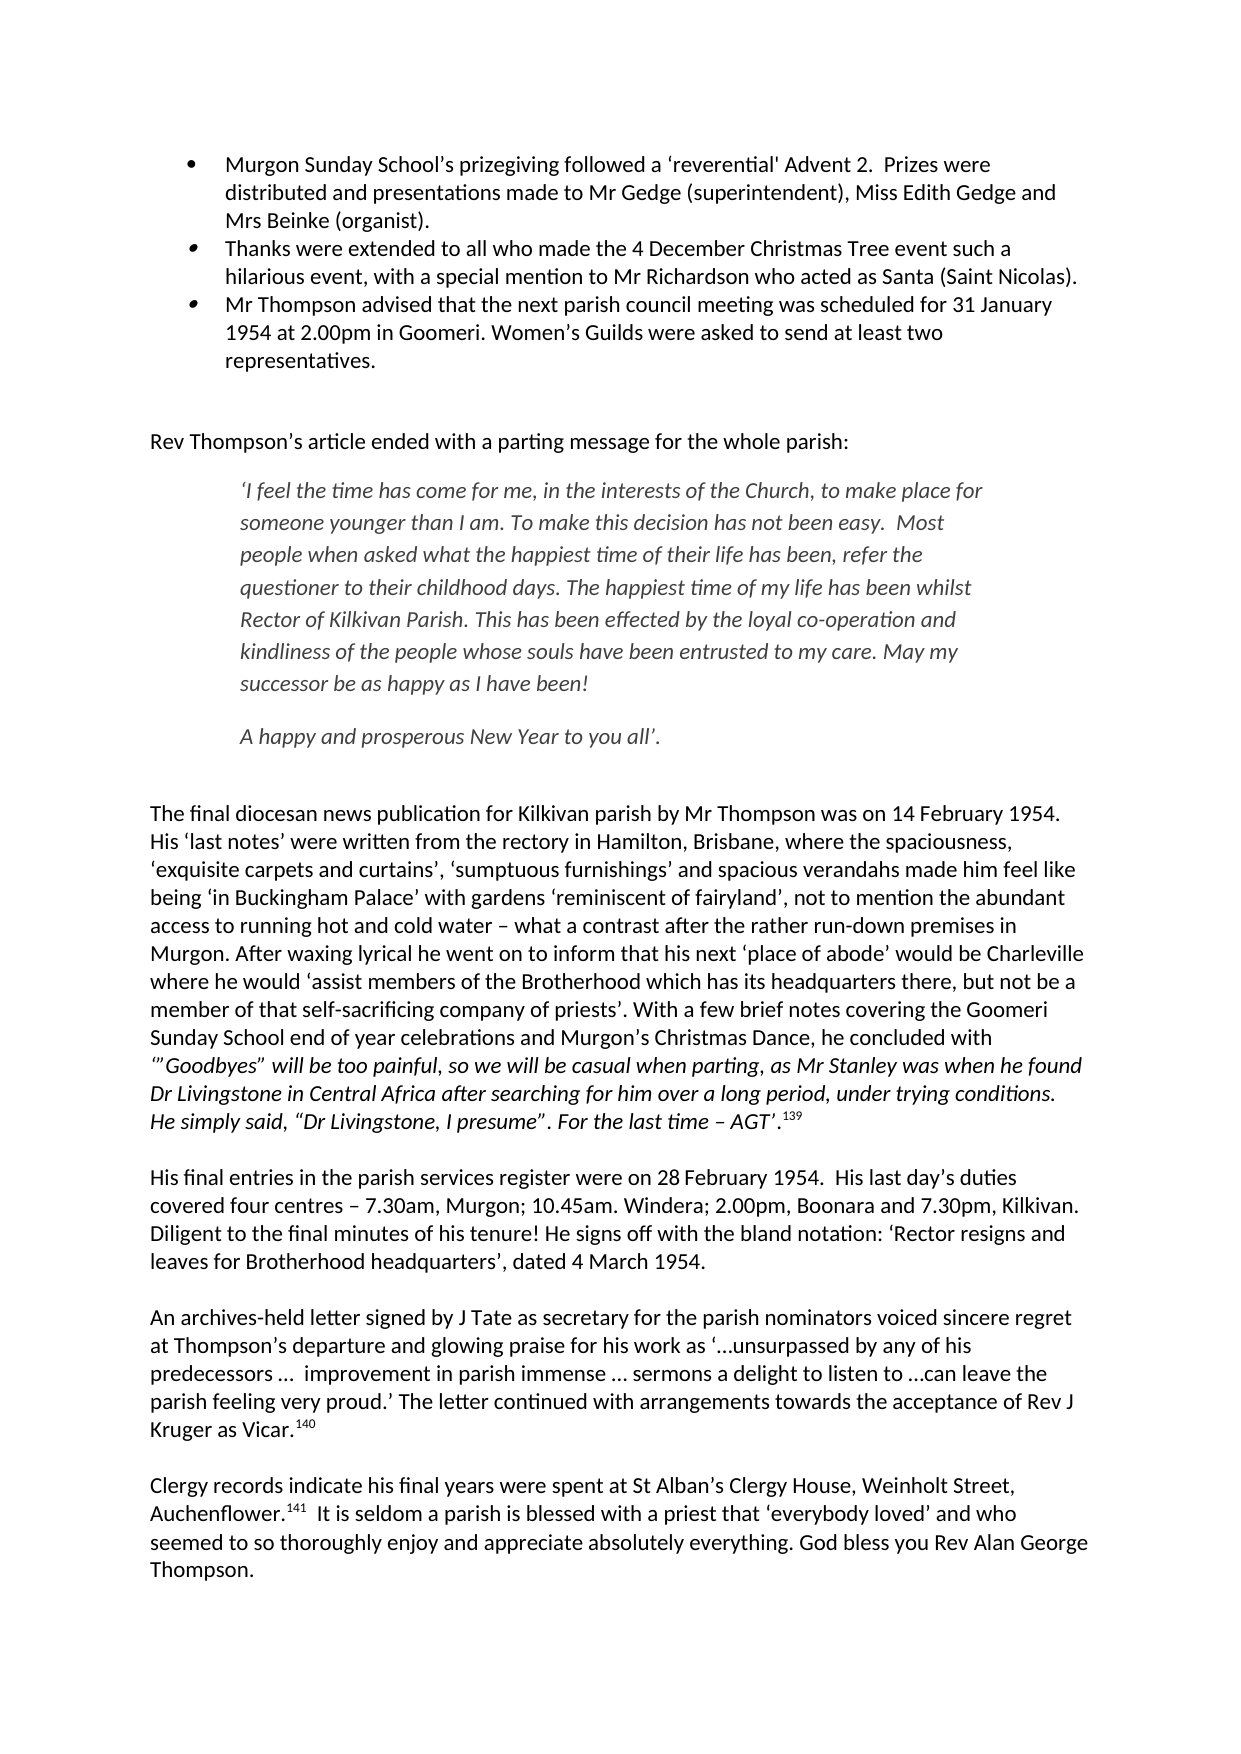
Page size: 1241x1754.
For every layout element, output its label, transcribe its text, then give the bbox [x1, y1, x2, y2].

list Thanks were extended to all who made the 4 December Christmas Tree event such a hilarious event, with a special mention to Mr Richardson who acted as Santa (Saint Nicolas). [187, 234, 1090, 290]
text ‘I feel the time has come for me, in the interests of the Church, to make place for someone younger than I am. To make this decision has not been easy. Most people when asked what the happiest time of their life has been, refer the questioner to their childhood days. The happiest time of my life has been whilst Rector of Kilkivan Parish. This has been effected by the loyal co-operation and kindliness of the people whose souls have been entrusted to my care. May my successor be as happy as I have been! [240, 476, 1000, 697]
text An archives-held letter signed by J Tate as secretary for the parish nominators voiced sincere regret at Thompson’s departure and glowing praise for his work as ‘…unsurpassed by any of his predecessors … improvement in parish immense … sermons a delight to listen to …can leave the parish feeling very proud.’ The letter continued with arrangements towards the acceptance of Rev J Kruger as Vicar. [150, 1303, 1090, 1443]
text Rev Thompson’s article ended with a parting message for the whole parish: [150, 427, 1090, 455]
text The final diocesan news publication for Kilkivan parish by Mr Thompson was on 14 February 1954. His ‘last notes’ were written from the rectory in Hamilton, Brisbane, where the spaciousness, ‘exquisite carpets and curtains’, ‘sumptuous furnishings’ and spacious verandahs made him feel like being ‘in Buckingham Palace’ with gardens ‘reminiscent of fairyland’, not to mention the abundant access to running hot and cold water – what a contrast after the rather run-down premises in Murgon. After waxing lyrical he went on to inform that his next ‘place of abode’ would be Charleville where he would ‘assist members of the Brotherhood which has its headquarters there, but not be a member of that self-sacrificing company of priests’. With a few brief notes covering the Goomeri Sunday School end of year celebrations and Murgon’s Christmas Dance, he concluded with ‘”Goodbyes” will be too painful, so we will be casual when parting, as Mr Stanley was when he found Dr Livingstone in Central Africa after searching for him over a long period, under trying conditions. He simply said, “Dr Livingstone, I presume”. For the last time – AGT’. [150, 799, 1090, 1135]
list Murgon Sunday School’s prizegiving followed a ‘reverential' Advent 2. Prizes were distributed and presentations made to Mr Gedge (superintendent), Miss Edith Gedge and Mrs Beinke (organist). [187, 150, 1090, 234]
text A happy and prosperous New Year to you all’. [240, 722, 1000, 750]
list Mr Thompson advised that the next parish council meeting was scheduled for 31 January 1954 at 2.00pm in Goomeri. Women’s Guilds were asked to send at least two representatives. [187, 290, 1090, 374]
text His final entries in the parish services register were on 28 February 1954. His last day’s duties covered four centres – 7.30am, Murgon; 10.45am. Windera; 2.00pm, Boonara and 7.30pm, Kilkivan. Diligent to the final minutes of his tenure! He signs off with the bland notation: ‘Rector resigns and leaves for Brotherhood headquarters’, dated 4 March 1954. [150, 1163, 1090, 1275]
text Clergy records indicate his final years were spent at St Alban’s Clergy House, Weinholt Street, Auchenflower. It is seldom a parish is blessed with a priest that ‘everybody loved’ and who seemed to so thoroughly enjoy and appreciate absolutely everything. God bless you Rev Alan George Thompson. [150, 1472, 1090, 1584]
